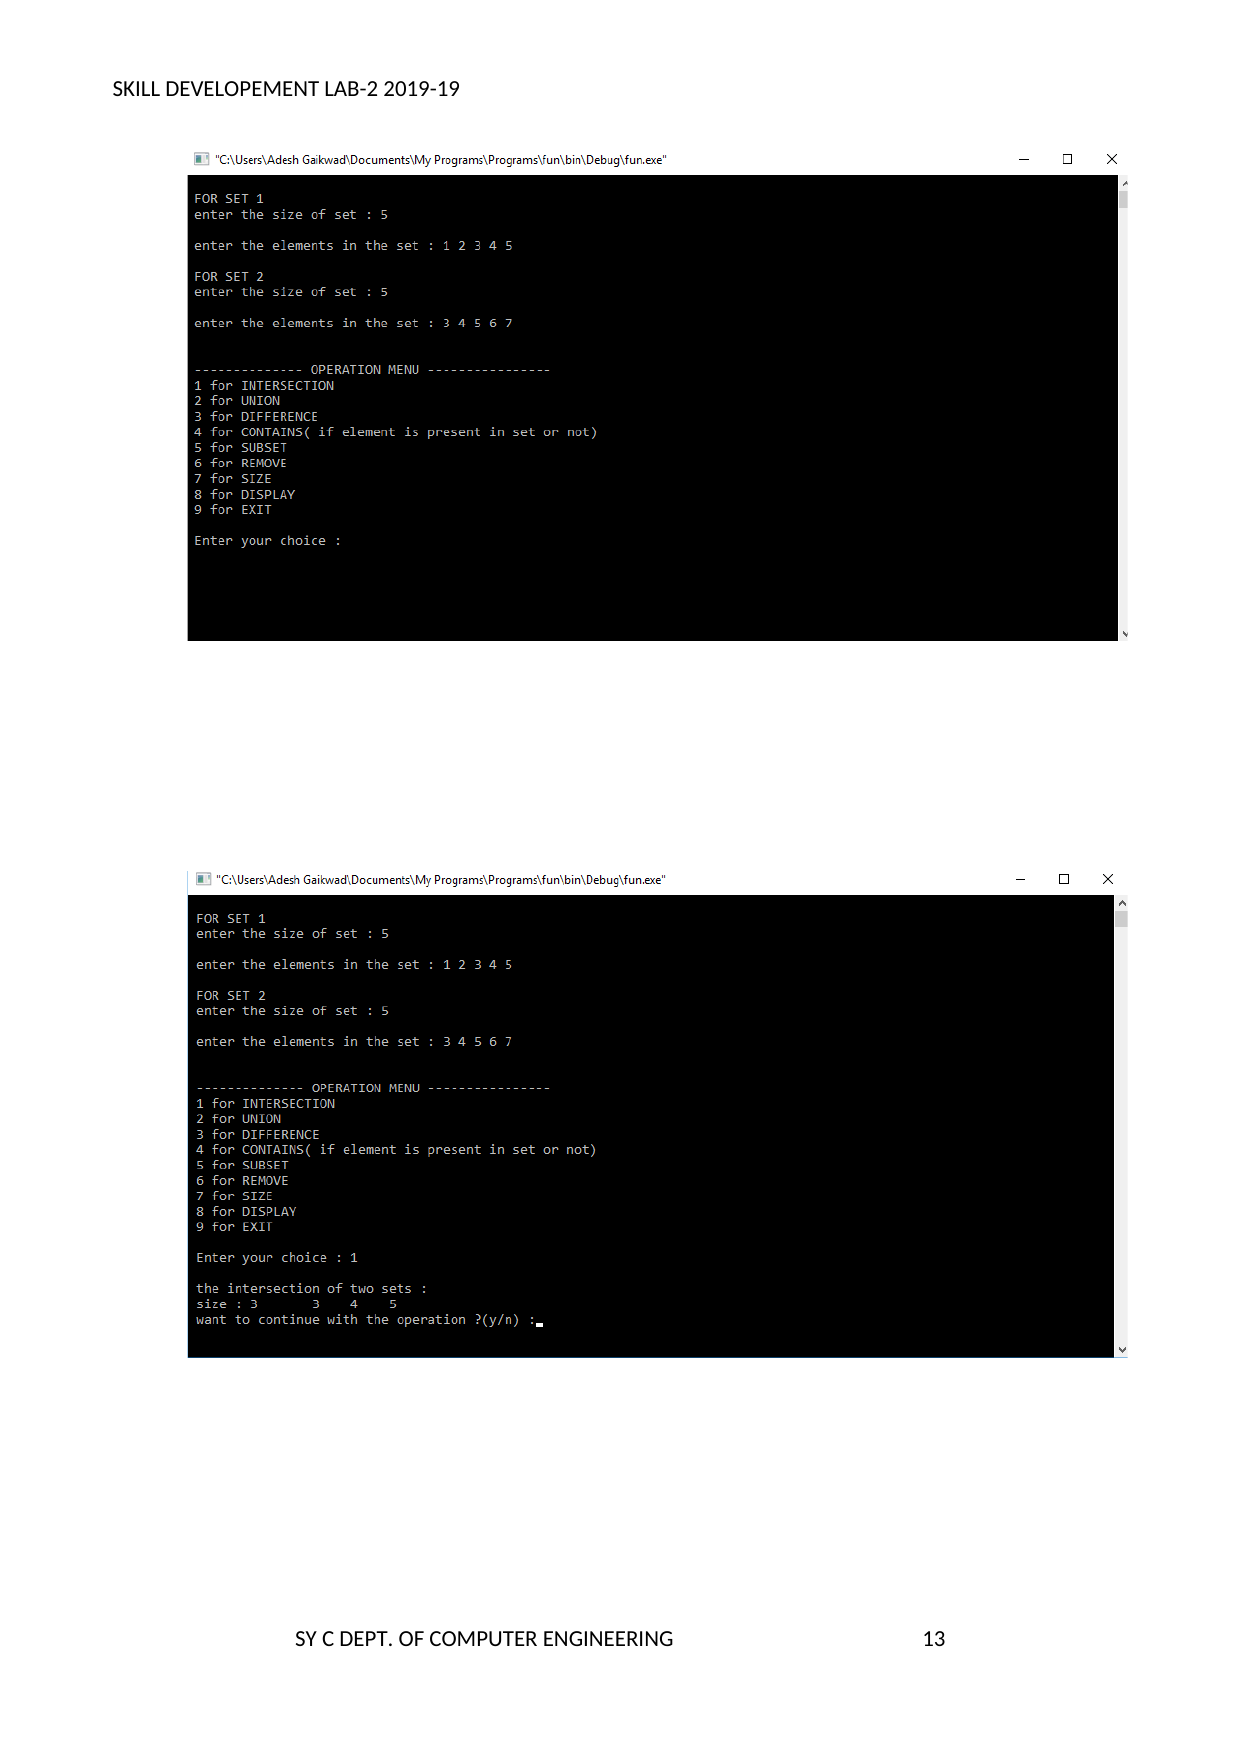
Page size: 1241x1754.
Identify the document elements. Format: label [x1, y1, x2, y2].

picture [187, 150, 1128, 641]
picture [187, 871, 1128, 1358]
